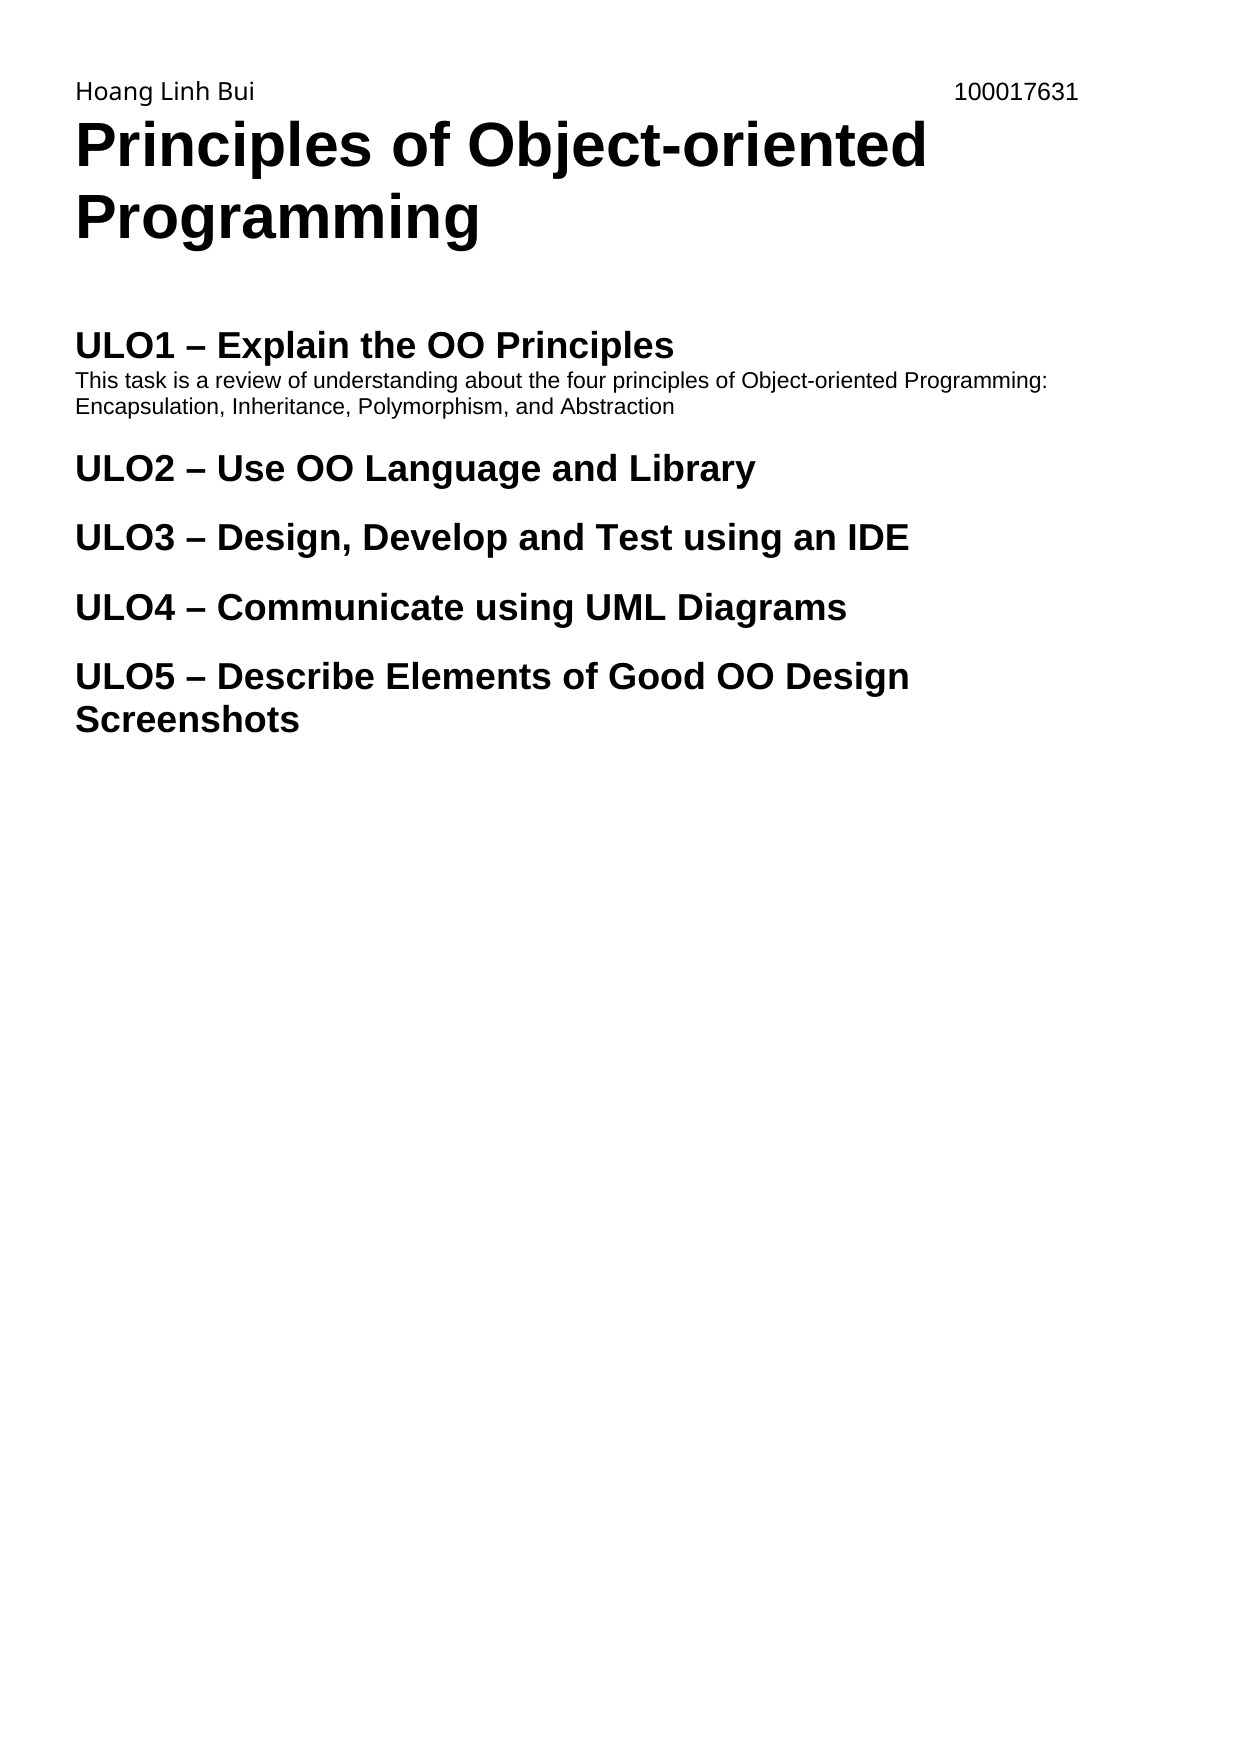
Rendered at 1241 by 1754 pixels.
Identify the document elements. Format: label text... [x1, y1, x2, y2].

text ULO5 – Describe Elements of Good OO Design [75, 654, 1165, 697]
text Principles of Object-oriented Programming [75, 108, 1165, 252]
text ULO2 – Use OO Language and Library [75, 446, 1165, 489]
text ULO4 – Communicate using UML Diagrams [75, 585, 1165, 628]
text ULO1 – Explain the OO Principles [75, 323, 1165, 367]
text ULO3 – Design, Develop and Test using an IDE [75, 515, 1165, 558]
text This task is a review of understanding about the four principles of Object-oriented Programming: Encapsulation, Inheritance, Polymorphism, and Abstraction [75, 367, 1165, 419]
text Screenshots [75, 697, 1165, 740]
